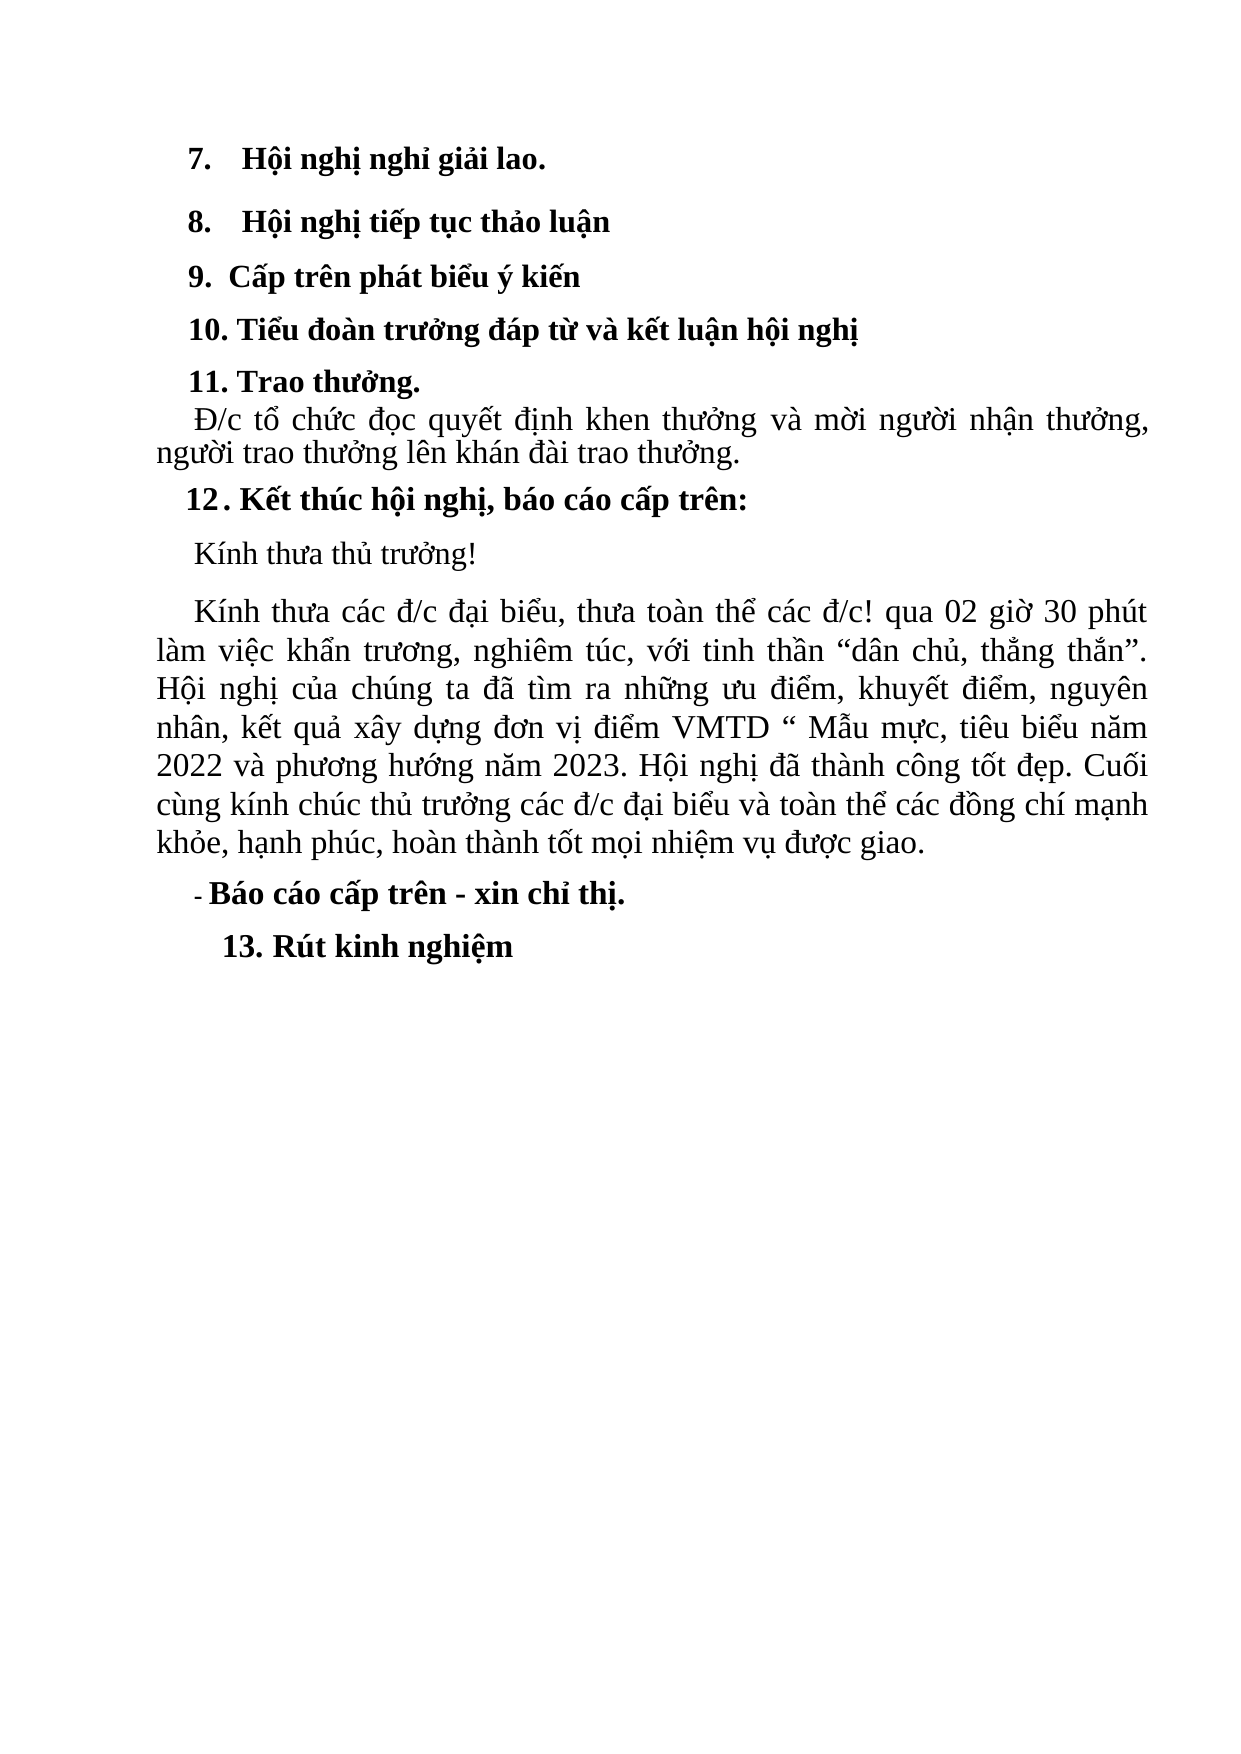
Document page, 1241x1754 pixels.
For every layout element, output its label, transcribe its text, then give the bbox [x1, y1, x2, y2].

text Kính thưa các đ/c đại biểu, thưa toàn thể các đ/c! qua 02 giờ 30 phút làm việc khẩn trương, nghiêm túc, với tinh thần “dân chủ, thẳng thắn”. Hội nghị của chúng ta đã tìm ra những ưu điểm, khuyết điểm, nguyên nhân, kết quả xây dựng đơn vị điểm VMTD “ Mẫu mực, tiêu biểu năm 2022 và phương hướng năm 2023. Hội nghị đã thành công tốt đẹp. Cuối cùng kính chúc thủ trưởng các đ/c đại biểu và toàn thể các đồng chí mạnh khỏe, hạnh phúc, hoàn thành tốt mọi nhiệm vụ được giao. [156, 592, 1149, 861]
text 11. Trao thưởng. [148, 351, 1152, 403]
list Hội nghị tiếp tục thảo luận [158, 182, 1152, 246]
list Hội nghị nghỉ giải lao. [158, 118, 1152, 182]
text - Báo cáo cấp trên - xin chỉ thị. [156, 879, 1152, 911]
text 9. Cấp trên phát biểu ý kiến [148, 246, 1152, 298]
text Kính thưa thủ trưởng! [156, 538, 1152, 571]
text Đ/c tổ chức đọc quyết định khen thưởng và mời người nhận thưởng, người trao thưởng lên khán đài trao thưởng. [156, 403, 1149, 471]
text 10. Tiểu đoàn trưởng đáp từ và kết luận hội nghị [148, 298, 1152, 351]
list Rút kinh nghiệm [222, 936, 1152, 963]
list . Kết thúc hội nghị, báo cáo cấp trên: [185, 488, 1152, 516]
